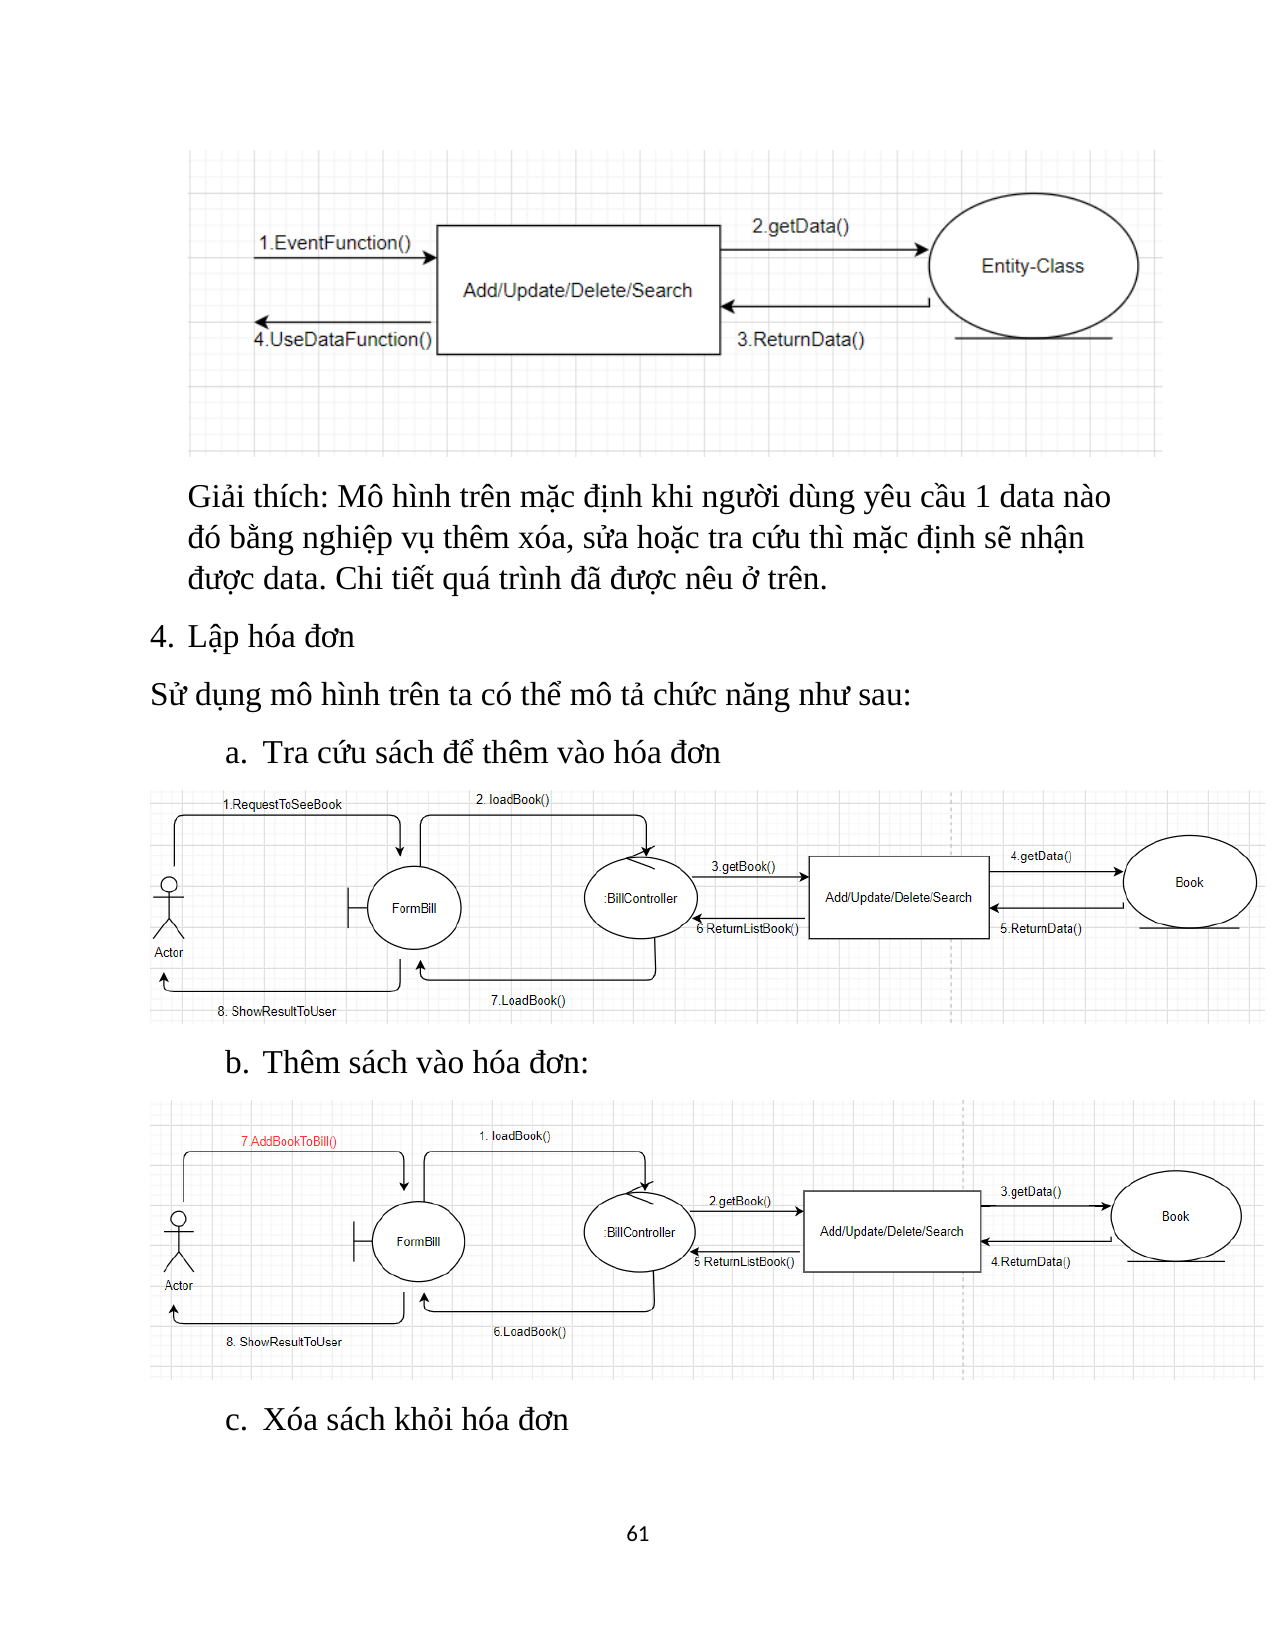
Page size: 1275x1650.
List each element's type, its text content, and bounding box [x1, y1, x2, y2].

text Sử dụng mô hình trên ta có thể mô tả chức năng như sau: [150, 674, 1125, 713]
picture [187, 150, 1163, 457]
list Lập hóa đơn [150, 617, 1125, 655]
picture [150, 790, 1266, 1024]
text Giải thích: Mô hình trên mặc định khi người dùng yêu cầu 1 data nào đó bằng nghiệp vụ thêm xóa, sửa hoặc tra cứu thì mặc định sẽ nhận được data. Chi tiết quá trình đã được nêu ở trên. [187, 476, 1125, 597]
picture [150, 1100, 1264, 1380]
list Tra cứu sách để thêm vào hóa đơn [225, 733, 1125, 771]
list Thêm sách vào hóa đơn: [225, 1042, 1125, 1080]
list Xóa sách khỏi hóa đơn [225, 1399, 1125, 1437]
